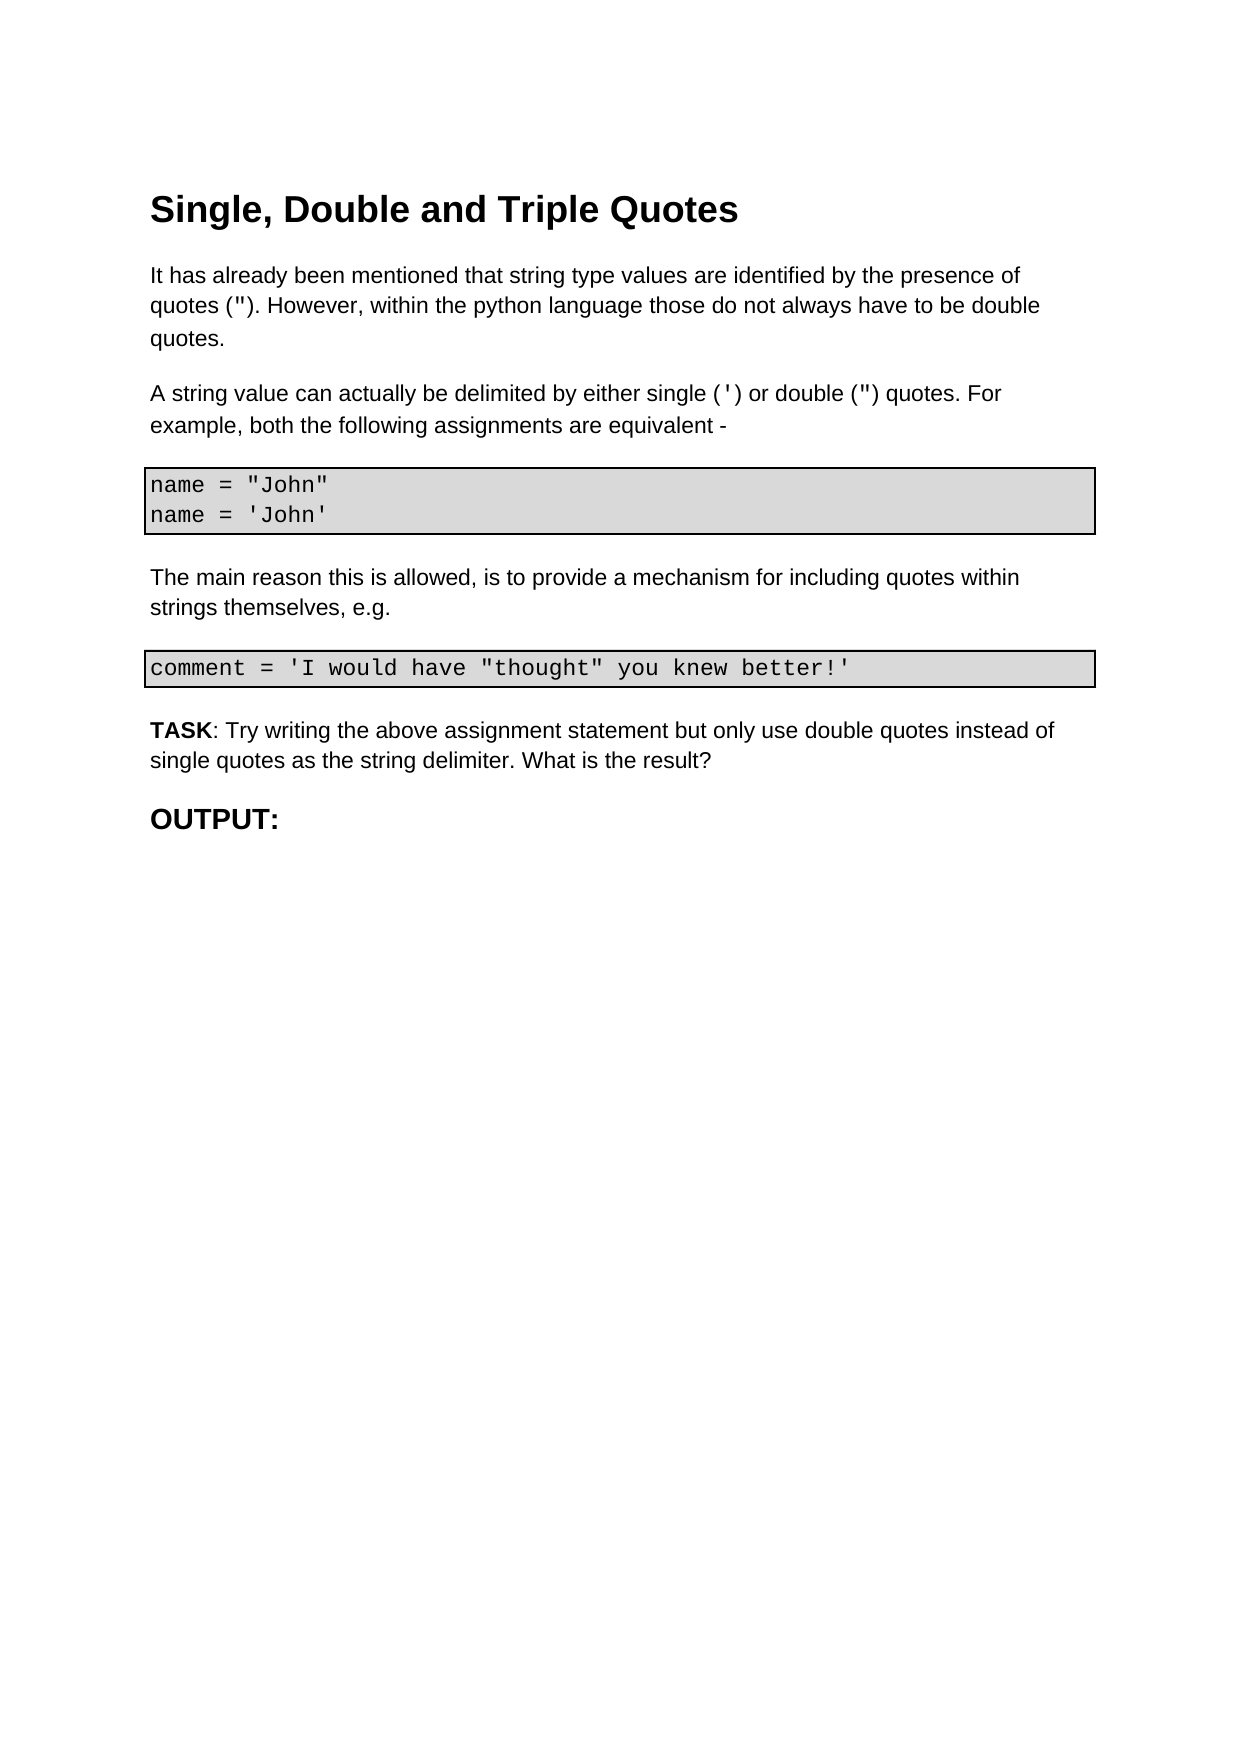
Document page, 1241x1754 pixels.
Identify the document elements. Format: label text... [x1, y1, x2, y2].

text name = 'John' [146, 497, 1094, 533]
text The main reason this is allowed, is to provide a mechanism for including quotes within strings themselves, e.g. [150, 564, 1090, 621]
text OUTPUT: [150, 802, 1090, 836]
subtitle Single, Double and Triple Quotes [150, 187, 1090, 231]
text name = "John" [146, 469, 1094, 497]
text It has already been mentioned that string type values are identified by the presence of quotes ("). However, within the python language those do not always have to be double quotes. [150, 262, 1090, 351]
text TASK: Try writing the above assignment statement but only use double quotes instead of single quotes as the string delimiter. What is the result? [150, 717, 1090, 773]
text A string value can actually be delimited by either single (') or double (") quotes. For example, both the following assignments are equivalent - [150, 380, 1090, 438]
text comment = 'I would have "thought" you knew better!' [146, 652, 1094, 686]
